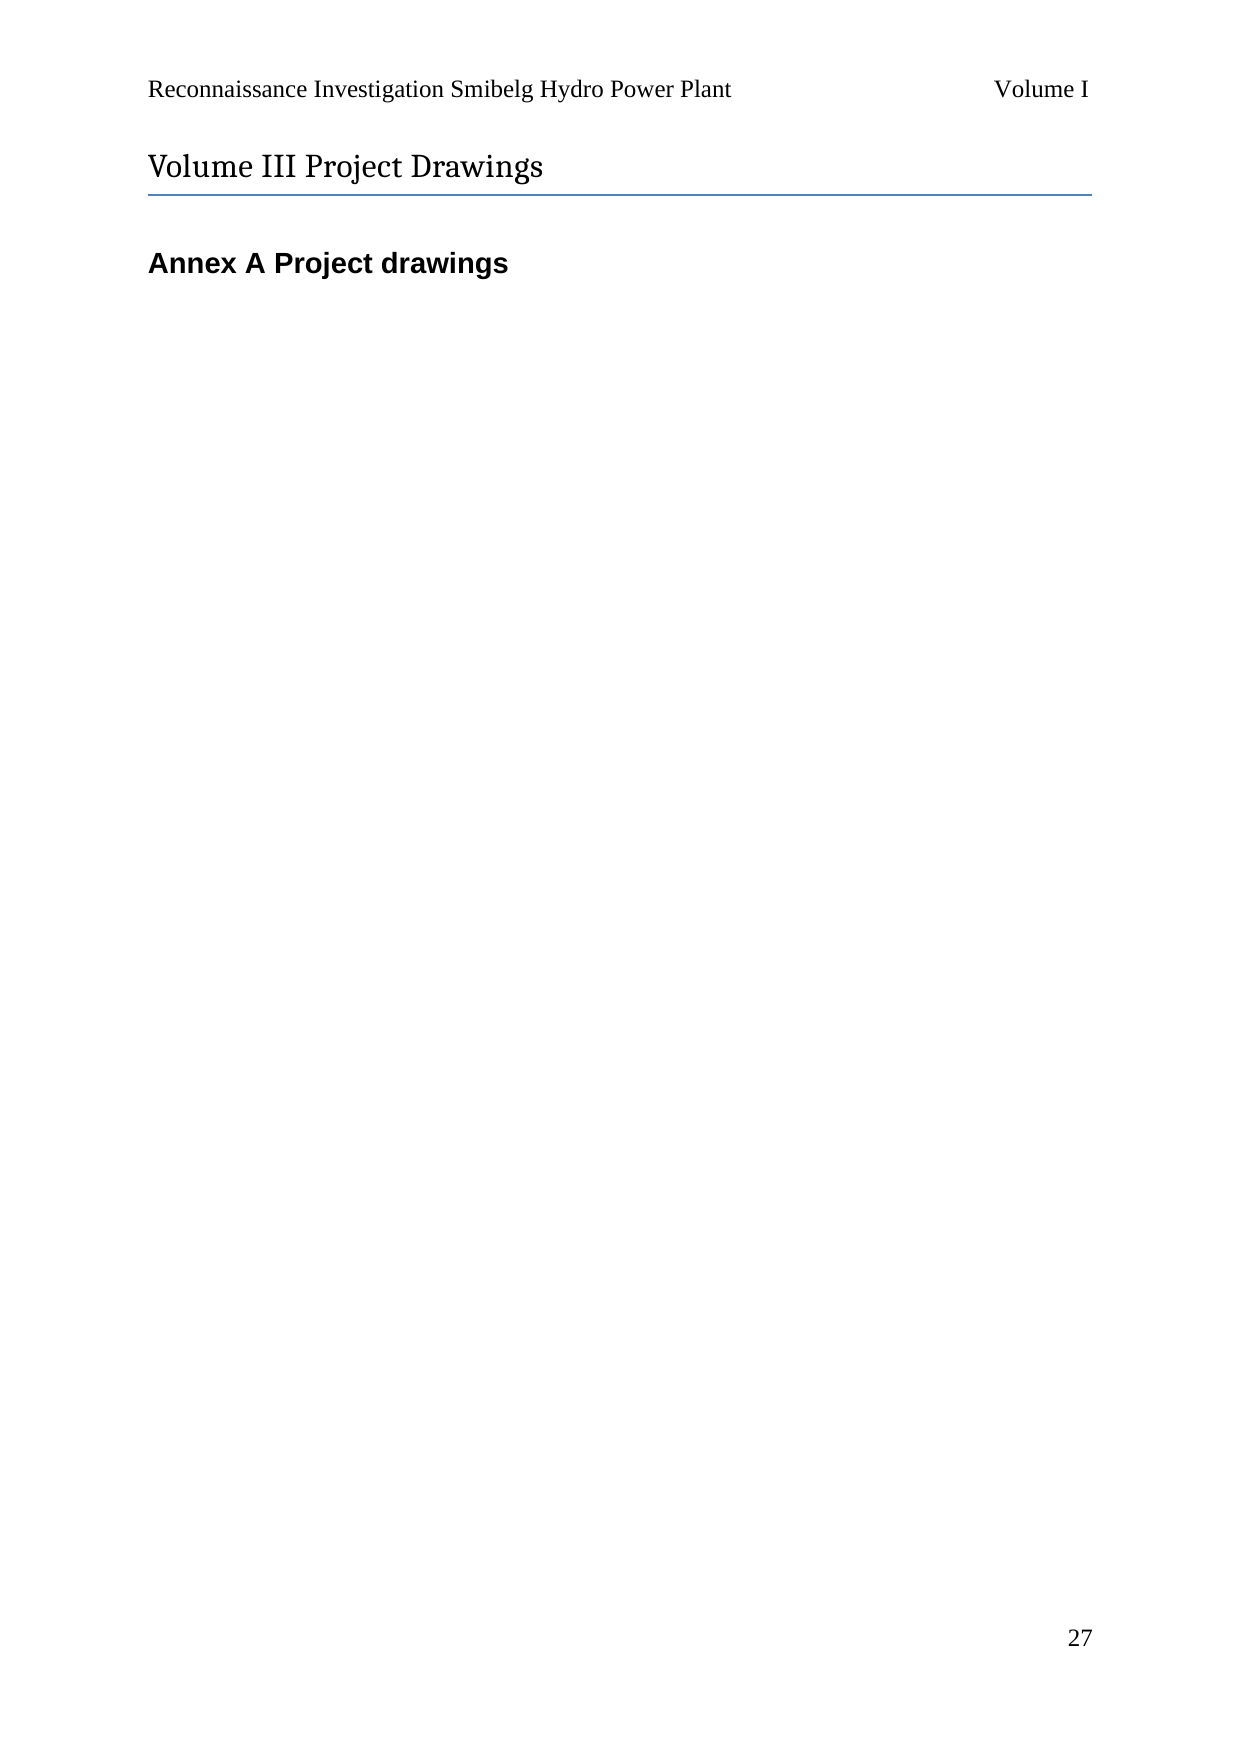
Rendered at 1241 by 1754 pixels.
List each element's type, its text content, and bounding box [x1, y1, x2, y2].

title Volume III Project Drawings [148, 148, 1092, 194]
subtitle Annex A Project drawings [148, 246, 1092, 280]
